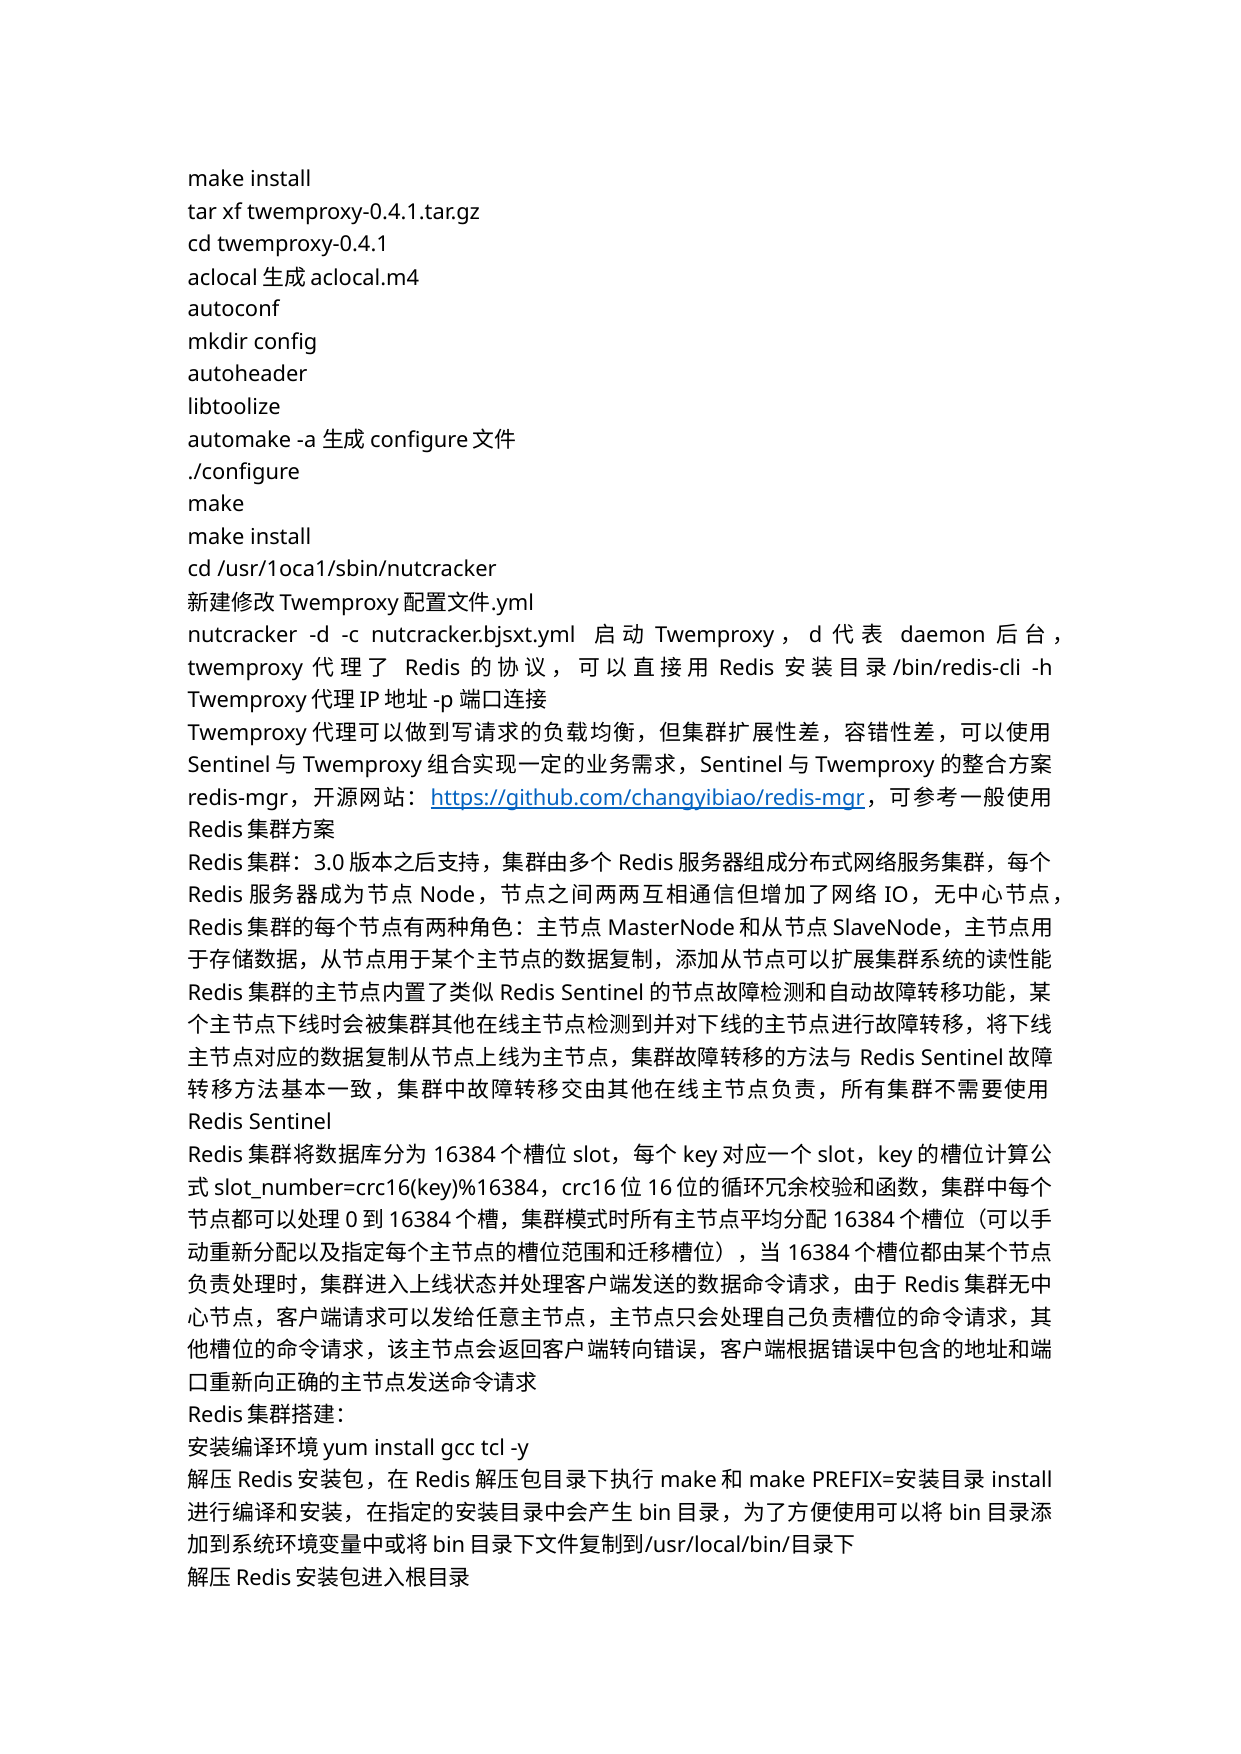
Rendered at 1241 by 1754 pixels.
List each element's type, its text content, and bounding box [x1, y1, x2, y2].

text aclocal生成aclocal.m4 [187, 259, 1053, 292]
text cd /usr/1oca1/sbin/nutcracker [187, 552, 1053, 584]
text nutcracker -d -c nutcracker.bjsxt.yml 启动Twemproxy，d代表 daemon后台，twemproxy代理了 Redis的协议，可以直接用Redis安装目录/bin/redis-cli -h Twemproxy代理IP地址 -p 端口连接 [187, 617, 1053, 714]
text autoheader [187, 357, 1053, 389]
text automake -a 生成configure文件 [187, 422, 1053, 454]
text 解压Redis安装包进入根目录 [187, 1559, 1053, 1592]
text Redis集群：3.0版本之后支持，集群由多个Redis服务器组成分布式网络服务集群，每个Redis服务器成为节点Node，节点之间两两互相通信但增加了网络IO，无中心节点，Redis集群的每个节点有两种角色：主节点MasterNode和从节点SlaveNode，主节点用于存储数据，从节点用于某个主节点的数据复制，添加从节点可以扩展集群系统的读性能，Redis集群的主节点内置了类似Redis Sentinel的节点故障检测和自动故障转移功能，某个主节点下线时会被集群其他在线主节点检测到并对下线的主节点进行故障转移，将下线主节点对应的数据复制从节点上线为主节点，集群故障转移的方法与Redis Sentinel故障转移方法基本一致，集群中故障转移交由其他在线主节点负责，所有集群不需要使用Redis Sentinel [187, 844, 1053, 1137]
text Redis集群搭建： [187, 1397, 1053, 1429]
text tar xf twemproxy-0.4.1.tar.gz [187, 194, 1053, 227]
text autoconf [187, 292, 1053, 324]
text Redis集群将数据库分为16384个槽位slot，每个key对应一个slot，key的槽位计算公式slot_number=crc16(key)%16384，crc16位16位的循环冗余校验和函数，集群中每个节点都可以处理0到16384个槽，集群模式时所有主节点平均分配16384个槽位（可以手动重新分配以及指定每个主节点的槽位范围和迁移槽位），当16384个槽位都由某个节点负责处理时，集群进入上线状态并处理客户端发送的数据命令请求，由于Redis集群无中心节点，客户端请求可以发给任意主节点，主节点只会处理自己负责槽位的命令请求，其他槽位的命令请求，该主节点会返回客户端转向错误，客户端根据错误中包含的地址和端口重新向正确的主节点发送命令请求 [187, 1137, 1053, 1397]
text 解压Redis安装包，在Redis解压包目录下执行make和make PREFIX=安装目录 install进行编译和安装，在指定的安装目录中会产生bin目录，为了方便使用可以将bin目录添加到系统环境变量中或将bin目录下文件复制到/usr/local/bin/目录下 [187, 1462, 1053, 1559]
text make install [187, 162, 1053, 194]
text make install [187, 519, 1053, 552]
text make [187, 487, 1053, 519]
text 安装编译环境yum install gcc tcl -y [187, 1429, 1053, 1462]
text cd twemproxy-0.4.1 [187, 227, 1053, 259]
text ./configure [187, 454, 1053, 487]
text 新建修改Twemproxy配置文件.yml [187, 584, 1053, 617]
text Twemproxy代理可以做到写请求的负载均衡，但集群扩展性差，容错性差，可以使用Sentinel与Twemproxy组合实现一定的业务需求，Sentinel与Twemproxy的整合方案redis-mgr，开源网站：https://github.com/changyibiao/redis-mgr，可参考一般使用Redis集群方案 [187, 714, 1053, 844]
text libtoolize [187, 389, 1053, 422]
text mkdir config [187, 324, 1053, 357]
